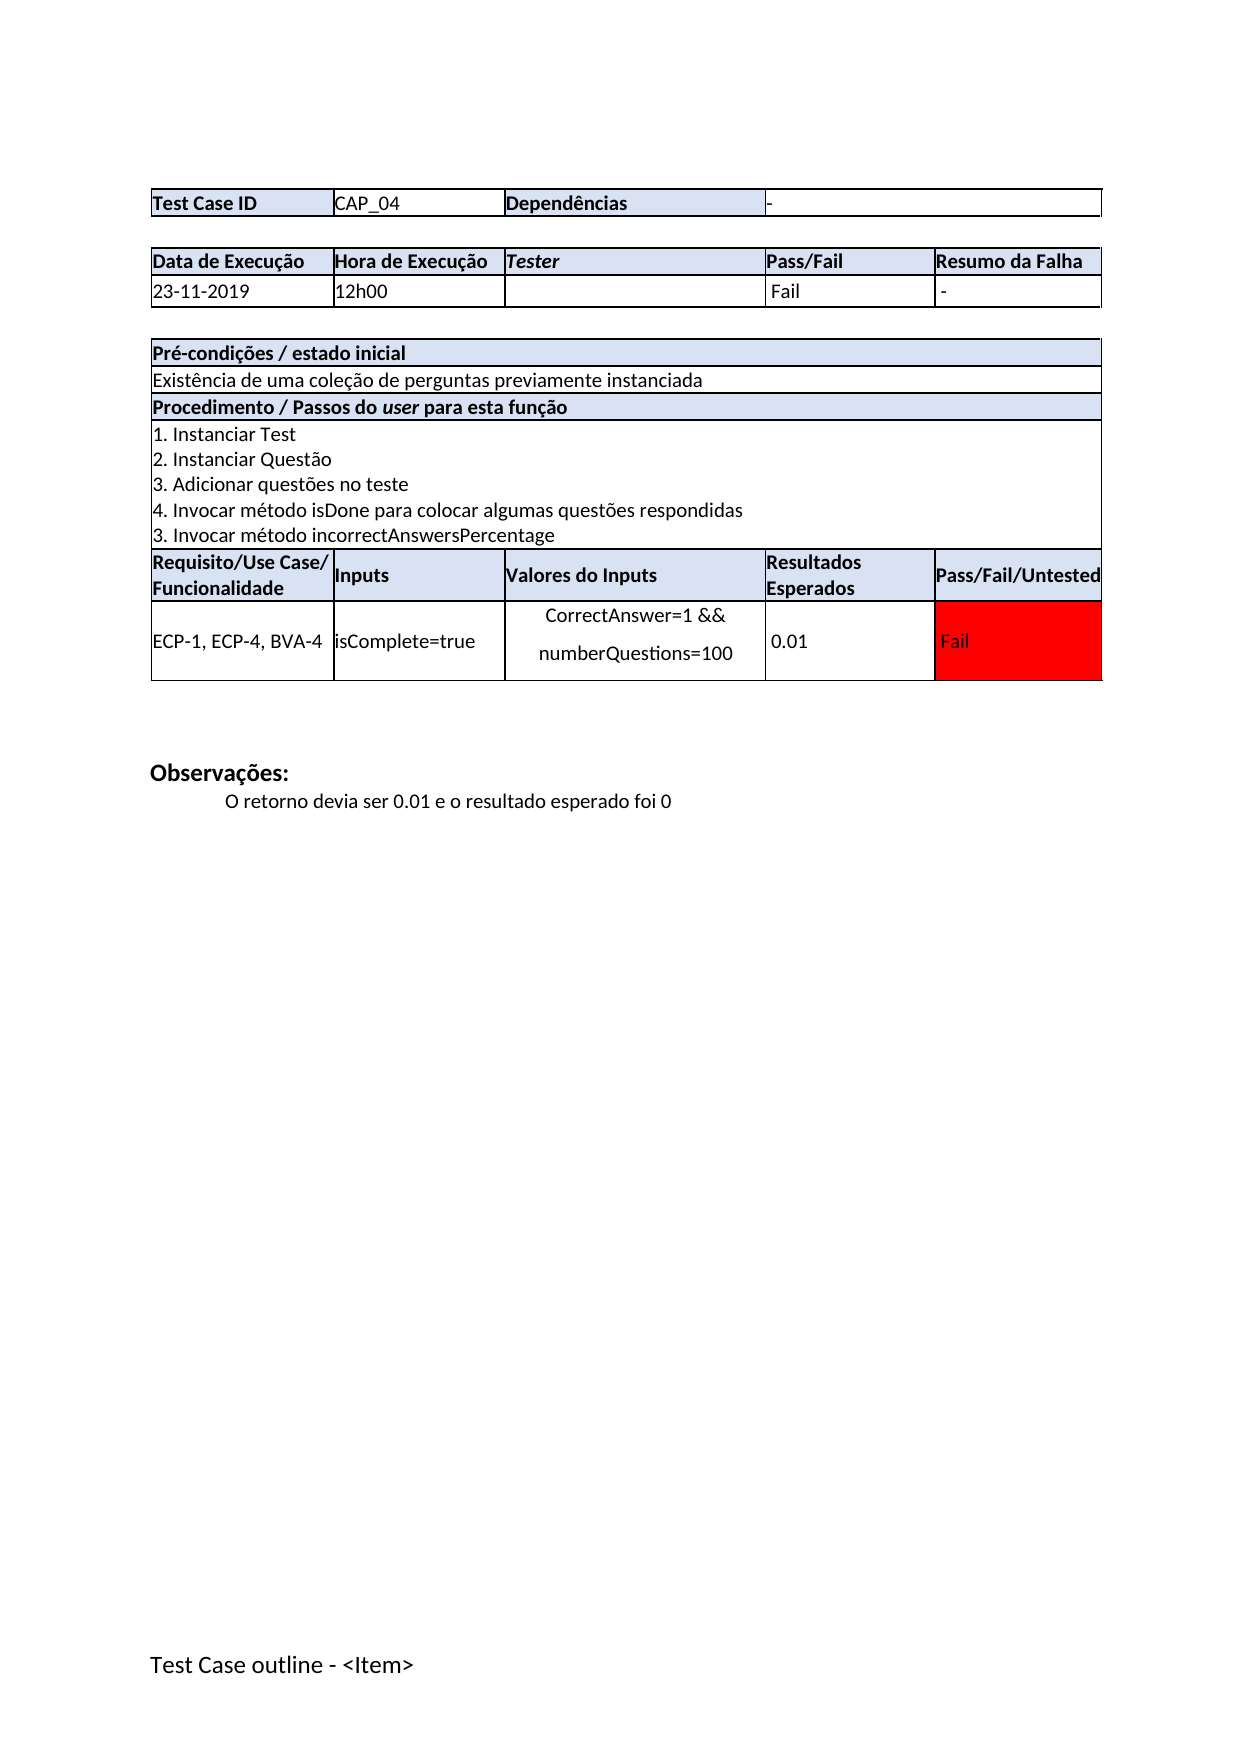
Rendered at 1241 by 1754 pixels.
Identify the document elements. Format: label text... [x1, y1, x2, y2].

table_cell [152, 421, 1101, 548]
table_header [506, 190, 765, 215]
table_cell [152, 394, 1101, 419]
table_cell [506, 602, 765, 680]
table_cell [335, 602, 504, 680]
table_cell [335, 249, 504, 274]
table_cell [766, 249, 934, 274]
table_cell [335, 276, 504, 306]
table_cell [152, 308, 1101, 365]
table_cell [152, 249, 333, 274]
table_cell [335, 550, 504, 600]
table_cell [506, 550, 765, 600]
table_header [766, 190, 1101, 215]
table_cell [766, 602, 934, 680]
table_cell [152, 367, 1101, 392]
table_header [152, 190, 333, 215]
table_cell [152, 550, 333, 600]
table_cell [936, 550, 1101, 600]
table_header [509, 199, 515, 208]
text Observações: [150, 757, 1090, 788]
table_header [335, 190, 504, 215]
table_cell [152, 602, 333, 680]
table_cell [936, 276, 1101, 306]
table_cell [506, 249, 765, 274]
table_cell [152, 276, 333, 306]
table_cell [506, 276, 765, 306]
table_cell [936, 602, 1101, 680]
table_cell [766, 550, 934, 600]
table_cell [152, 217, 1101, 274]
text O retorno devia ser 0.01 e o resultado esperado foi 0 [150, 788, 1090, 813]
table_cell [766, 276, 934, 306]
